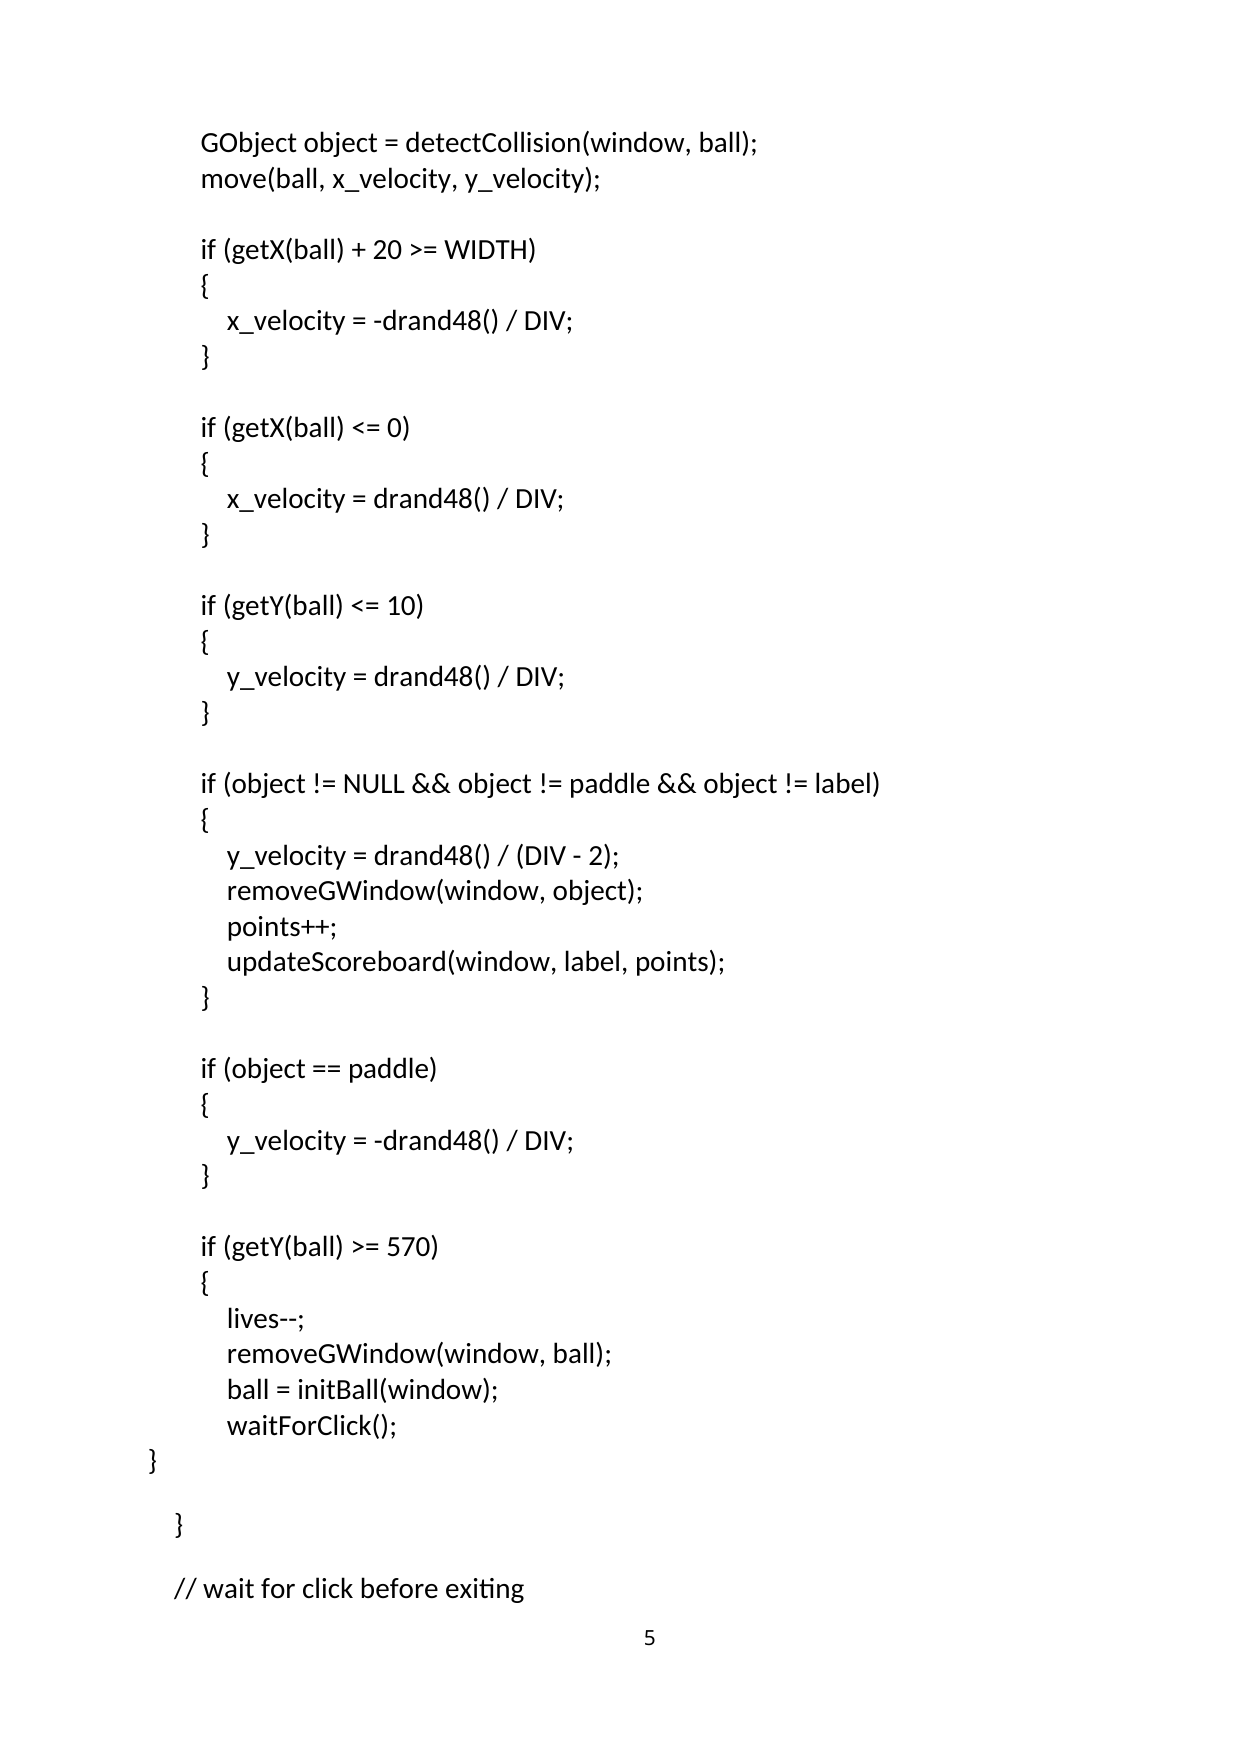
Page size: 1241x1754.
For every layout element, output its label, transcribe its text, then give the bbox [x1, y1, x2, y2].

text removeGWindow(window, object); [148, 872, 1152, 908]
text if (getY(ball) <= 10) [148, 587, 1152, 623]
text { [148, 267, 1152, 302]
text GObject object = detectCollision(window, ball); [148, 124, 1152, 160]
text } [148, 694, 1152, 730]
text x_velocity = -drand48() / DIV; [148, 302, 1152, 338]
text updateScoreboard(window, label, points); [148, 943, 1152, 979]
text lives--; [148, 1300, 1152, 1335]
text } [148, 1506, 1152, 1542]
text // wait for click before exiting [148, 1570, 1152, 1606]
text if (getX(ball) <= 0) [148, 409, 1152, 445]
text } [148, 1442, 1152, 1478]
text y_velocity = -drand48() / DIV; [148, 1122, 1152, 1157]
text { [148, 1086, 1152, 1122]
text y_velocity = drand48() / (DIV - 2); [148, 837, 1152, 872]
text y_velocity = drand48() / DIV; [148, 658, 1152, 694]
text move(ball, x_velocity, y_velocity); [148, 160, 1152, 195]
text { [148, 623, 1152, 658]
text if (getY(ball) >= 570) [148, 1228, 1152, 1264]
text } [148, 516, 1152, 552]
text if (object != NULL && object != paddle && object != label) [148, 765, 1152, 801]
text { [148, 445, 1152, 480]
text waitForClick(); [148, 1407, 1152, 1442]
text if (object == paddle) [148, 1050, 1152, 1086]
text points++; [148, 908, 1152, 943]
text } [148, 979, 1152, 1015]
text { [148, 801, 1152, 837]
text ball = initBall(window); [148, 1371, 1152, 1407]
text { [148, 1264, 1152, 1300]
text x_velocity = drand48() / DIV; [148, 480, 1152, 516]
text if (getX(ball) + 20 >= WIDTH) [148, 231, 1152, 267]
text } [148, 338, 1152, 373]
text } [148, 1157, 1152, 1193]
text removeGWindow(window, ball); [148, 1335, 1152, 1371]
